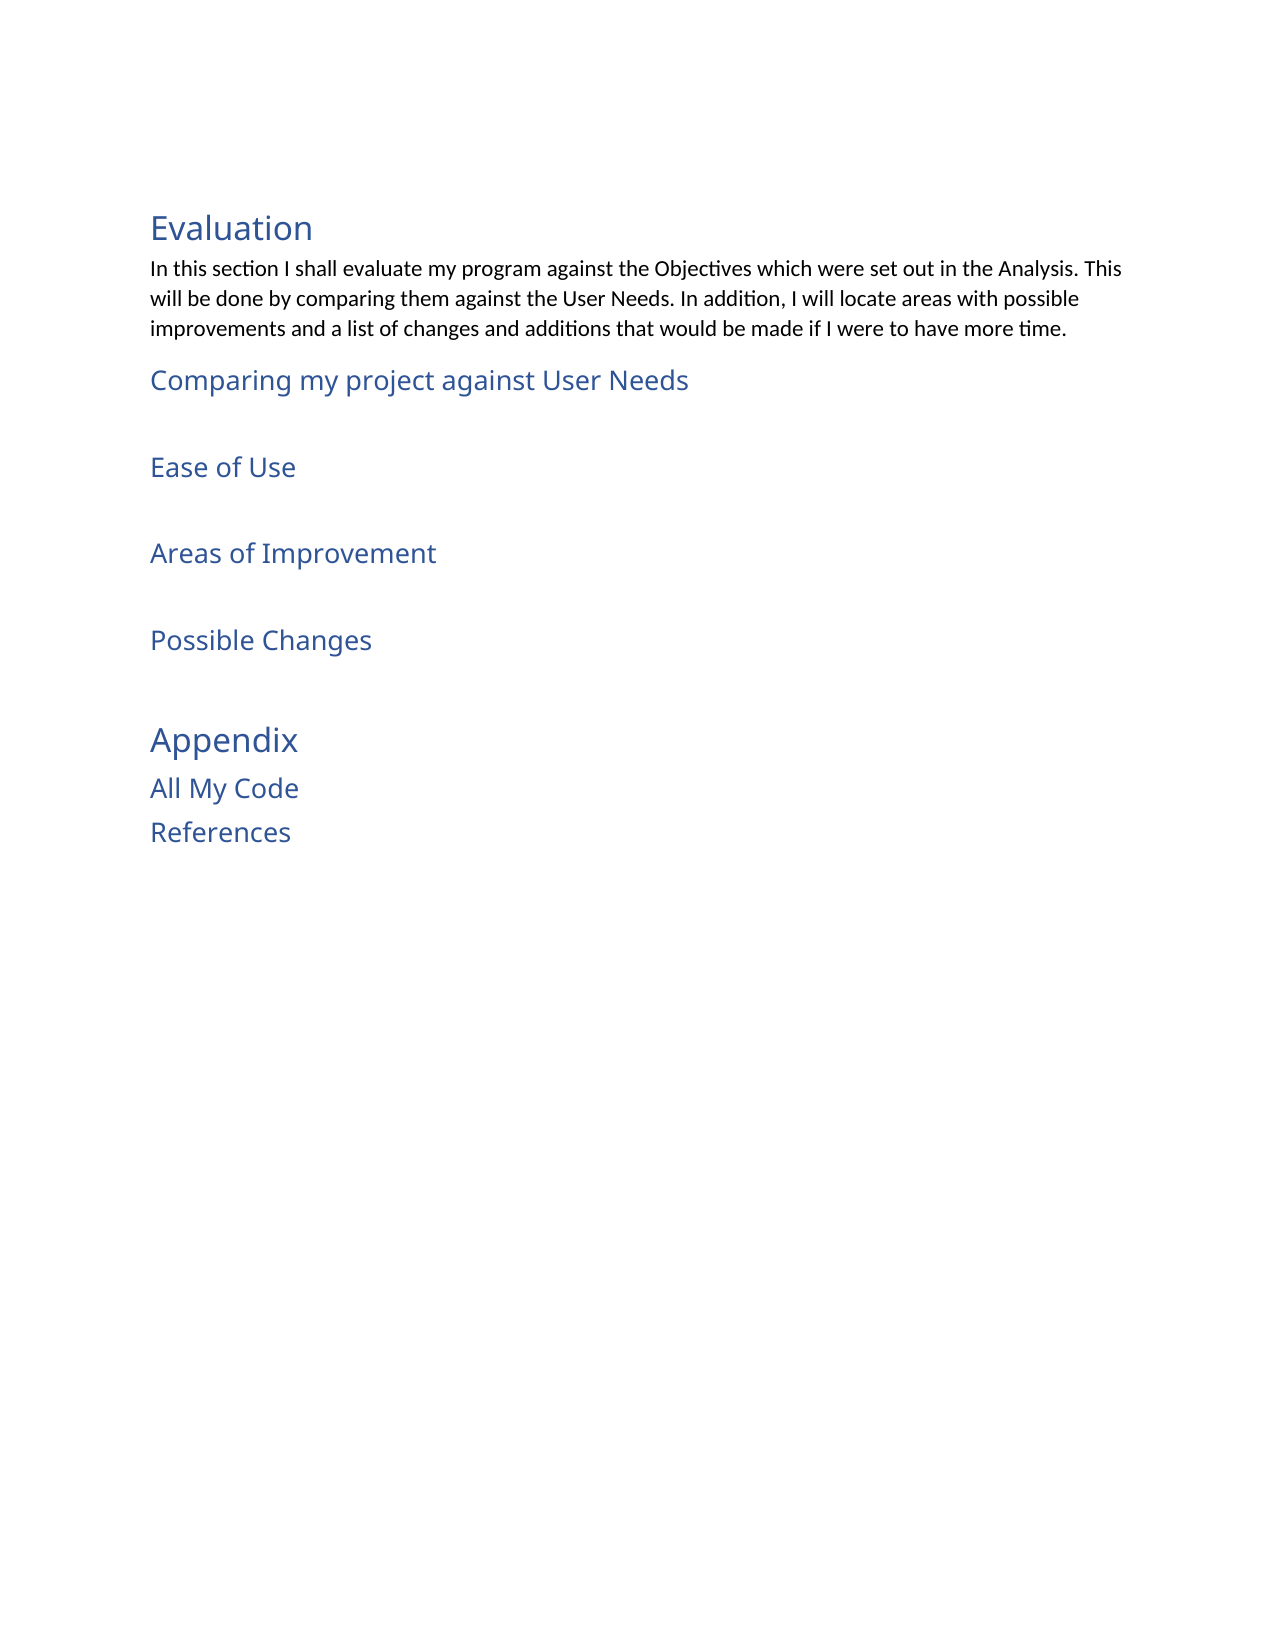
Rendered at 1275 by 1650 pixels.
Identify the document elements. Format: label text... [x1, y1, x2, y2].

subtitle Evaluation [150, 205, 1125, 251]
subtitle Ease of Use [150, 448, 1125, 485]
subtitle Appendix [150, 716, 1125, 762]
subtitle References [150, 813, 1125, 850]
subtitle Possible Changes [150, 621, 1125, 658]
subtitle Comparing my project against User Needs [150, 361, 1125, 398]
subtitle All My Code [150, 769, 1125, 806]
text In this section I shall evaluate my program against the Objectives which were set out in the Analysis. This will be done by comparing them against the User Needs. In addition, I will locate areas with possible improvements and a list of changes and additions that would be made if I were to have more time. [150, 254, 1125, 343]
subtitle Areas of Improvement [150, 535, 1125, 572]
